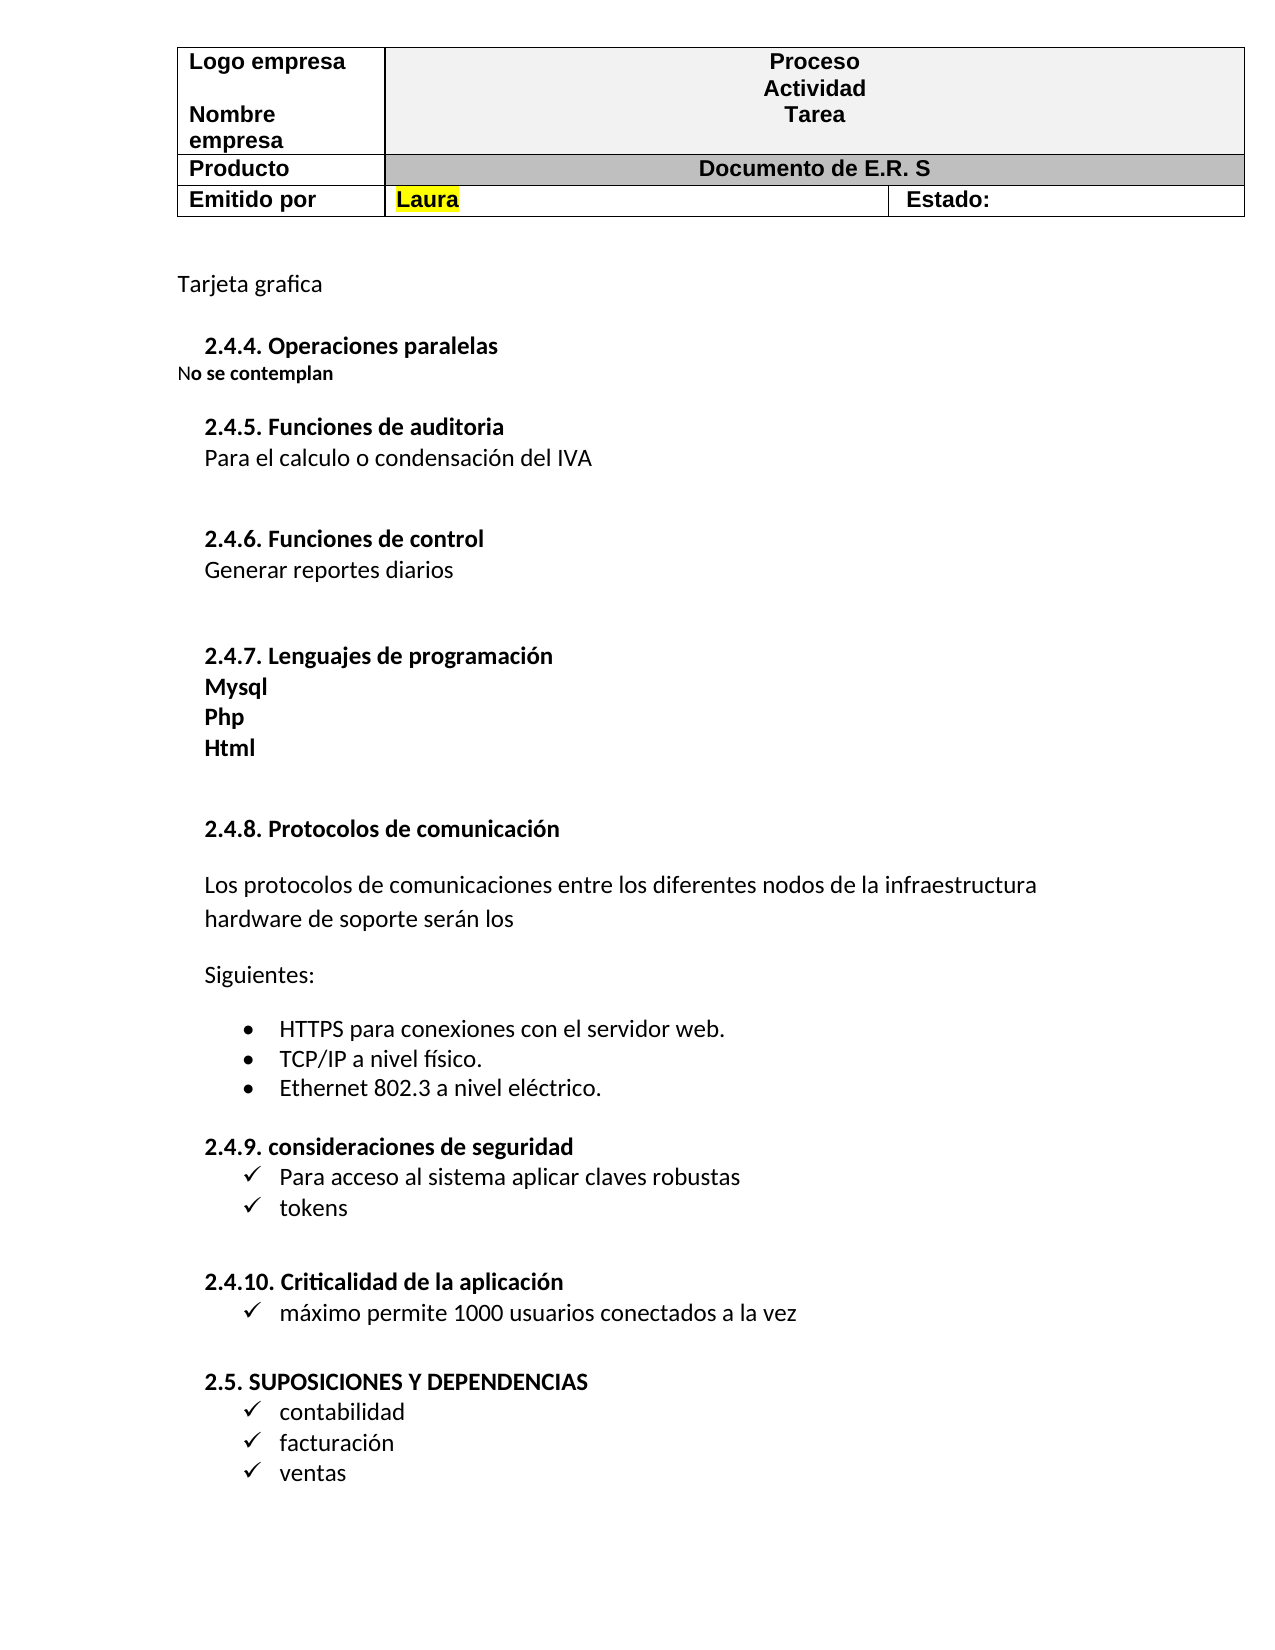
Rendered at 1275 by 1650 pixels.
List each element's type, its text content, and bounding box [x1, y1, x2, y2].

text Para el calculo o condensación del IVA [204, 442, 1098, 473]
text 2.4.4. Operaciones paralelas [204, 331, 1098, 361]
text Generar reportes diarios [204, 554, 1098, 584]
text 2.4.9. consideraciones de seguridad [204, 1131, 1098, 1162]
list tokens [242, 1192, 1098, 1223]
list ventas [242, 1457, 1098, 1488]
text Html [204, 732, 1098, 763]
text No se contemplan [177, 361, 1098, 386]
text 2.4.6. Funciones de control [204, 523, 1098, 554]
list contabilidad [242, 1396, 1098, 1427]
text Siguientes: [204, 959, 1098, 989]
text Mysql [204, 671, 1098, 702]
text Los protocolos de comunicaciones entre los diferentes nodos de la infraestructura hardware de soporte serán los [204, 869, 1062, 934]
list TCP/IP a nivel físico. [242, 1045, 1098, 1073]
text 2.4.10. Criticalidad de la aplicación [204, 1266, 1098, 1297]
list HTTPS para conexiones con el servidor web. [242, 1013, 1098, 1044]
text 2.4.8. Protocolos de comunicación [204, 813, 1098, 844]
text Tarjeta grafica [177, 268, 1098, 298]
list facturación [242, 1427, 1098, 1457]
text Php [204, 702, 1098, 732]
list máximo permite 1000 usuarios conectados a la vez [242, 1297, 1098, 1327]
text 2.4.7. Lenguajes de programación [204, 641, 1098, 671]
list Ethernet 802.3 a nivel eléctrico. [242, 1074, 1098, 1102]
text 2.5. SUPOSICIONES Y DEPENDENCIAS [204, 1366, 1098, 1396]
list Para acceso al sistema aplicar claves robustas [242, 1162, 1098, 1192]
text 2.4.5. Funciones de auditoria [204, 412, 1098, 442]
